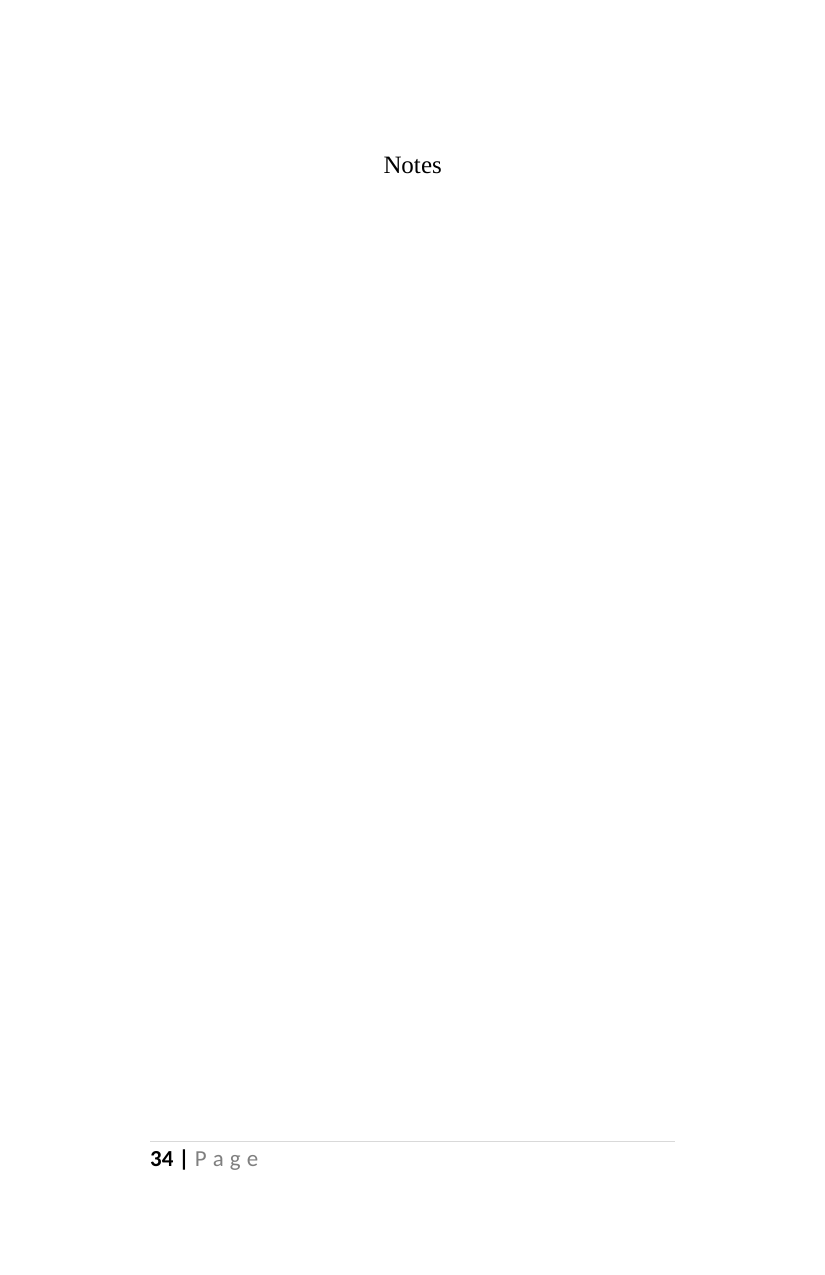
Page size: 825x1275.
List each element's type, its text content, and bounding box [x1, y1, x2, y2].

text Notes [150, 150, 675, 179]
